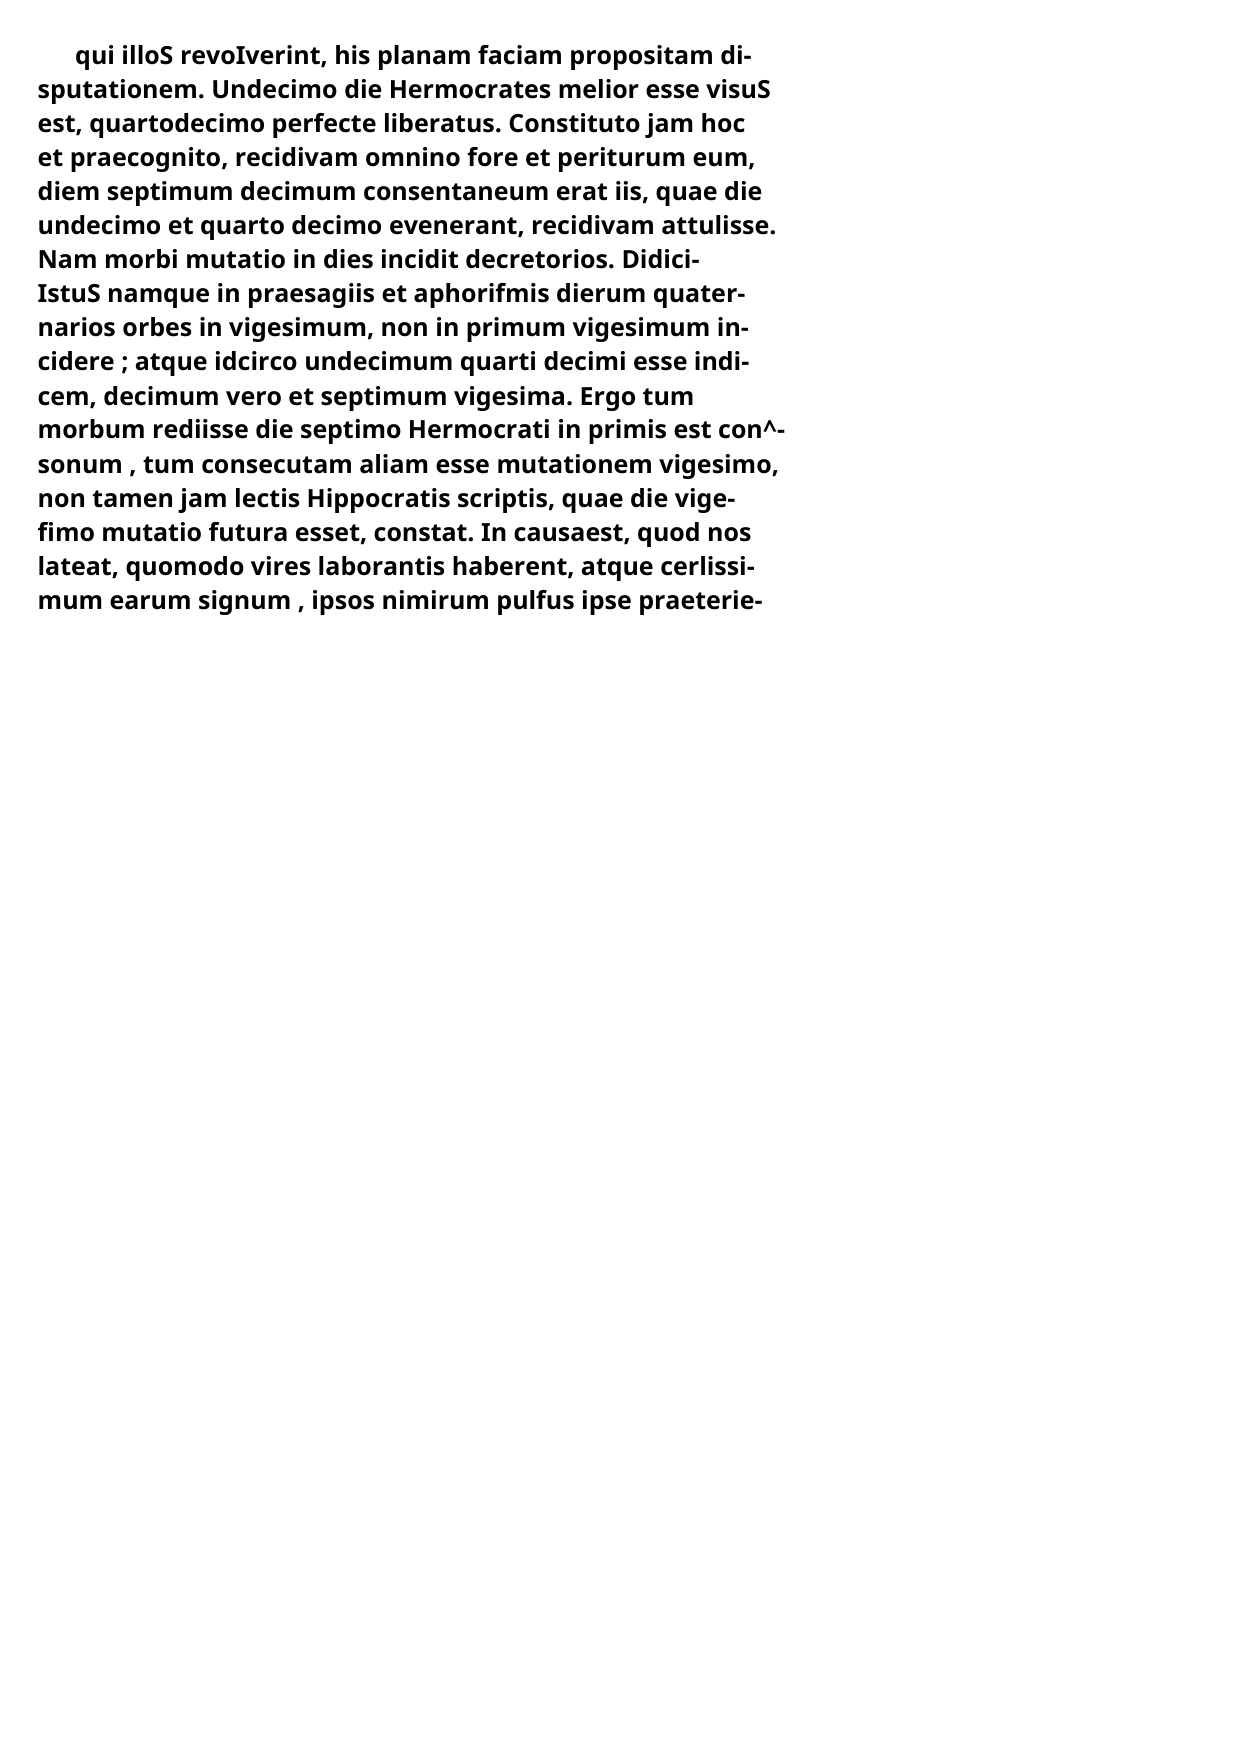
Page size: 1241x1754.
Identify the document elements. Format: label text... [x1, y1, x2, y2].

text qui illoS revoIverint, his planam faciam propositam di- sputationem. Undecimo die Hermocrates melior esse visuS est, quartodecimo perfecte liberatus. Constituto jam hoc et praecognito, recidivam omnino fore et periturum eum, diem septimum decimum consentaneum erat iis, quae die undecimo et quarto decimo evenerant, recidivam attulisse. Nam morbi mutatio in dies incidit decretorios. Didici- IstuS namque in praesagiis et aphorifmis dierum quater- narios orbes in vigesimum, non in primum vigesimum in- cidere ; atque idcirco undecimum quarti decimi esse indi- cem, decimum vero et septimum vigesima. Ergo tum morbum rediisse die septimo Hermocrati in primis est con^- sonum , tum consecutam aliam esse mutationem vigesimo, non tamen jam lectis Hippocratis scriptis, quae die vige- fimo mutatio futura esset, constat. In causaest, quod nos lateat, quomodo vires laborantis haberent, atque cerlissi- mum earum signum , ipsos nimirum pulfus ipse praeterie- [37, 37, 1203, 617]
